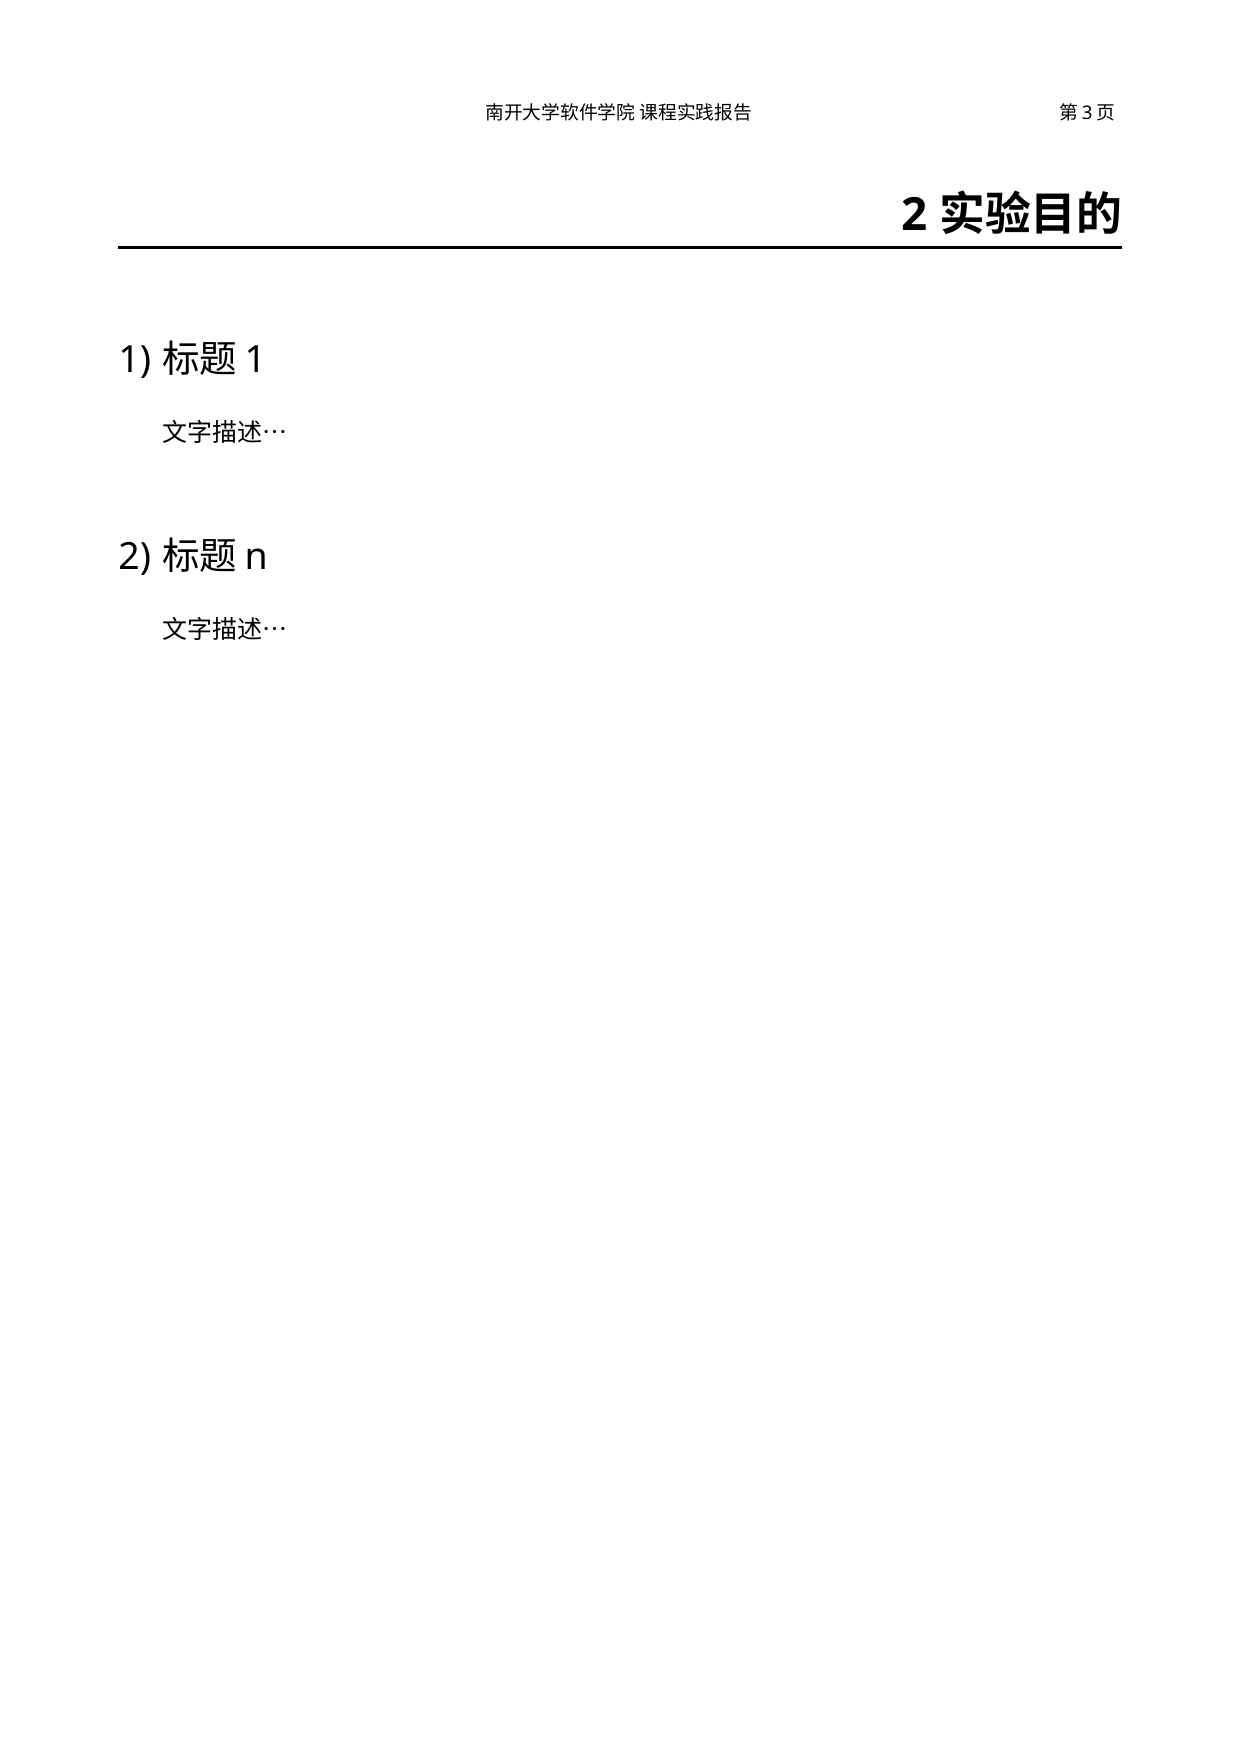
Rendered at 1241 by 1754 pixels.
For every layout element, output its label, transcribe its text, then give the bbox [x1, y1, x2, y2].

text 文字描述… [118, 412, 1122, 449]
subtitle 实验目的 [118, 177, 1122, 246]
subtitle 标题n [118, 529, 1122, 580]
text 文字描述… [118, 609, 1122, 646]
subtitle 标题1 [118, 332, 1122, 383]
